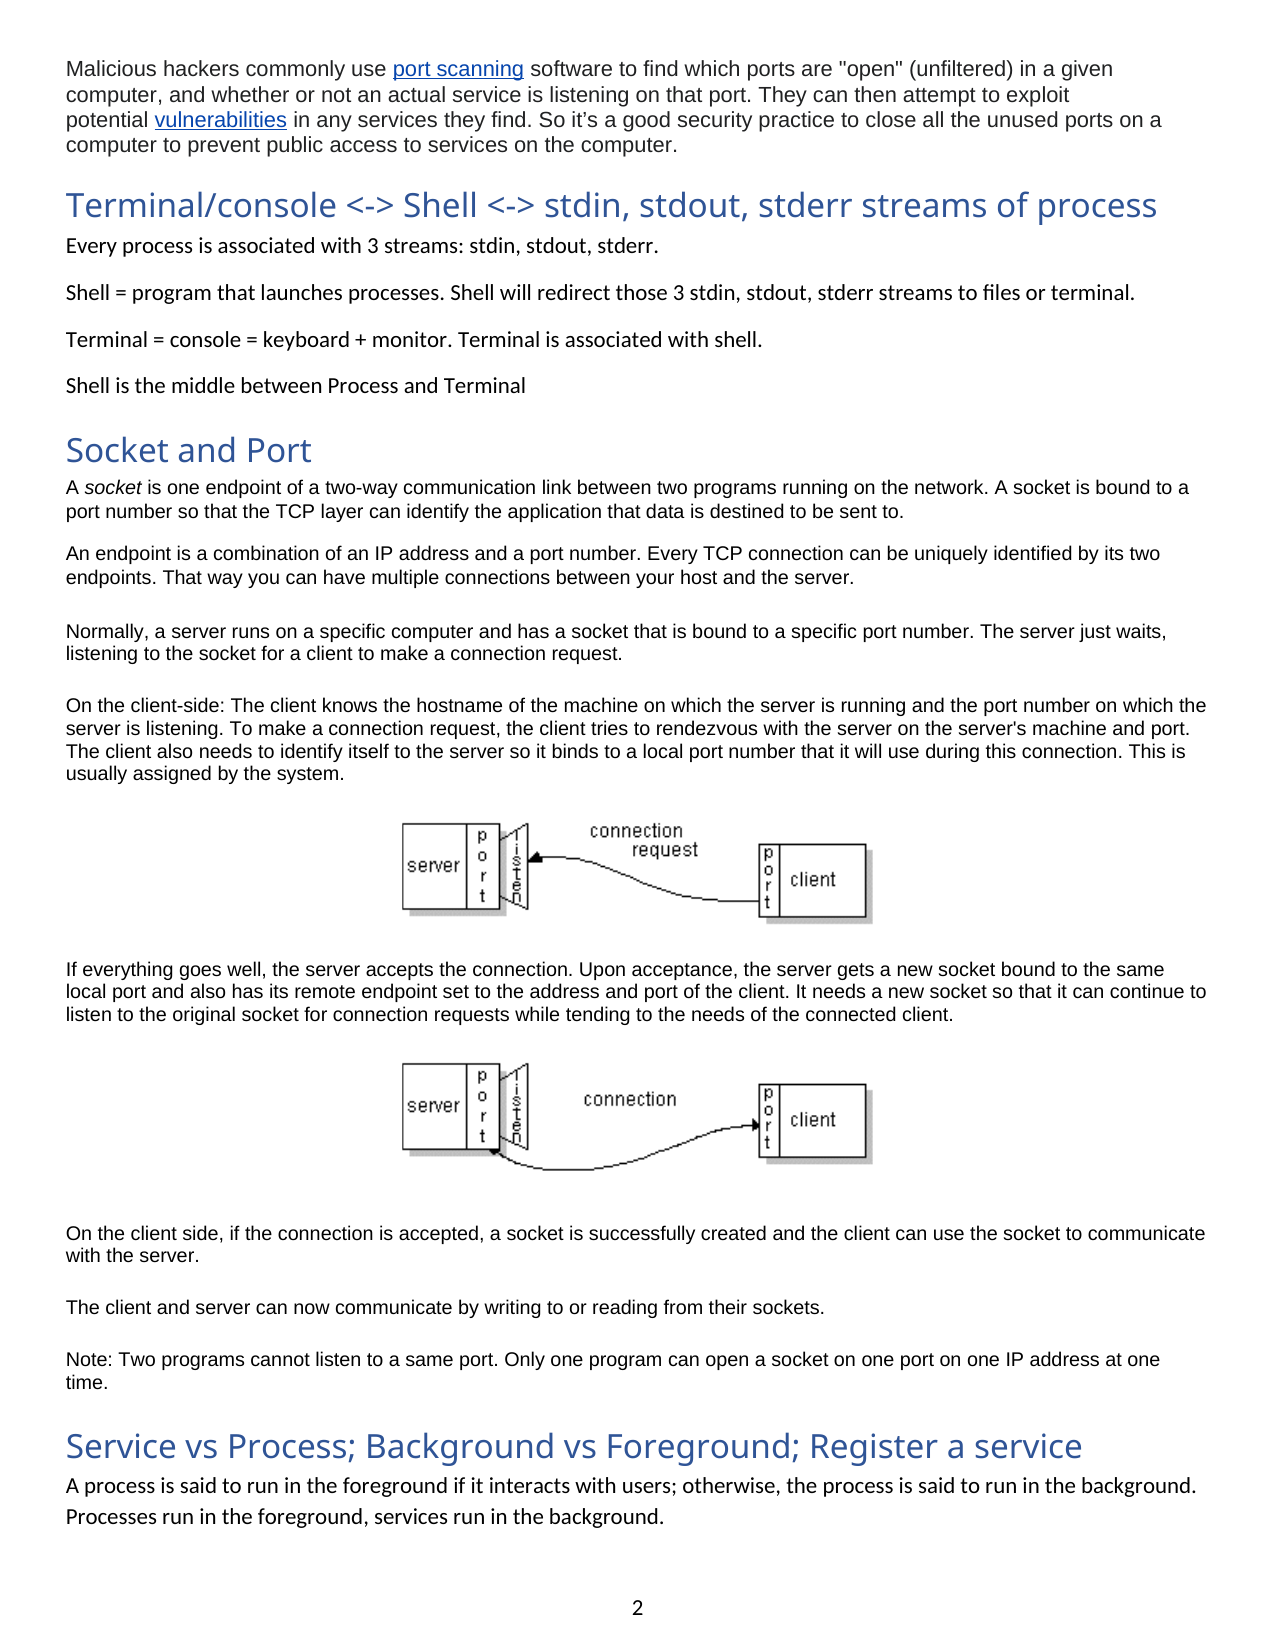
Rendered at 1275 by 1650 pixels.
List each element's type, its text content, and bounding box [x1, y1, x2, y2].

text Note: Two programs cannot listen to a same port. Only one program can open a socket on one port on one IP address at one time. [66, 1348, 1209, 1393]
text Malicious hackers commonly use port scanning software to find which ports are "open" (unfiltered) in a given computer, and whether or not an actual service is listening on that port. They can then attempt to exploit potential vulnerabilities in any services they find. So it’s a good security practice to close all the unused ports on a computer to prevent public access to services on the computer. [66, 56, 1209, 157]
text On the client-side: The client knows the hostname of the machine on which the server is running and the port number on which the server is listening. To make a connection request, the client tries to rendezvous with the server on the server's machine and port. The client also needs to identify itself to the server so it binds to a local port number that it will use during this connection. This is usually assigned by the system. [66, 694, 1209, 785]
text A socket is one endpoint of a two-way communication link between two programs running on the network. A socket is bound to a port number so that the TCP layer can identify the application that data is destined to be sent to. [66, 476, 1209, 523]
subtitle Terminal/console <-> Shell <-> stdin, stdout, stderr streams of process [66, 182, 1209, 227]
text If everything goes well, the server accepts the connection. Upon acceptance, the server gets a new socket bound to the same local port and also has its remote endpoint set to the address and port of the client. It needs a new socket so that it can continue to listen to the original socket for connection requests while tending to the needs of the connected client. [66, 958, 1209, 1026]
text On the client side, if the connection is accepted, a socket is successfully created and the client can use the socket to communicate with the server. [66, 1222, 1209, 1267]
subtitle Socket and Port [66, 427, 1209, 472]
text An endpoint is a combination of an IP address and a port number. Every TCP connection can be uniquely identified by its two endpoints. That way you can have multiple connections between your host and the server. [66, 541, 1209, 589]
text Normally, a server runs on a specific computer and has a socket that is bound to a specific port number. The server just waits, listening to the socket for a client to make a connection request. [66, 619, 1209, 665]
text Shell is the middle between Process and Terminal [66, 372, 1209, 400]
text The client and server can now communicate by writing to or reading from their sockets. [66, 1296, 1209, 1319]
picture [402, 814, 873, 929]
text Terminal = console = keyboard + monitor. Terminal is associated with shell. [66, 325, 1209, 353]
text Shell = program that launches processes. Shell will redirect those 3 stdin, stdout, stderr streams to files or terminal. [66, 278, 1209, 306]
picture [402, 1055, 873, 1193]
subtitle Service vs Process; Background vs Foreground; Register a service [66, 1423, 1209, 1468]
text Every process is associated with 3 streams: stdin, stdout, stderr. [66, 231, 1209, 259]
text A process is said to run in the foreground if it interacts with users; otherwise, the process is said to run in the background. Processes run in the foreground, services run in the background. [66, 1472, 1209, 1530]
